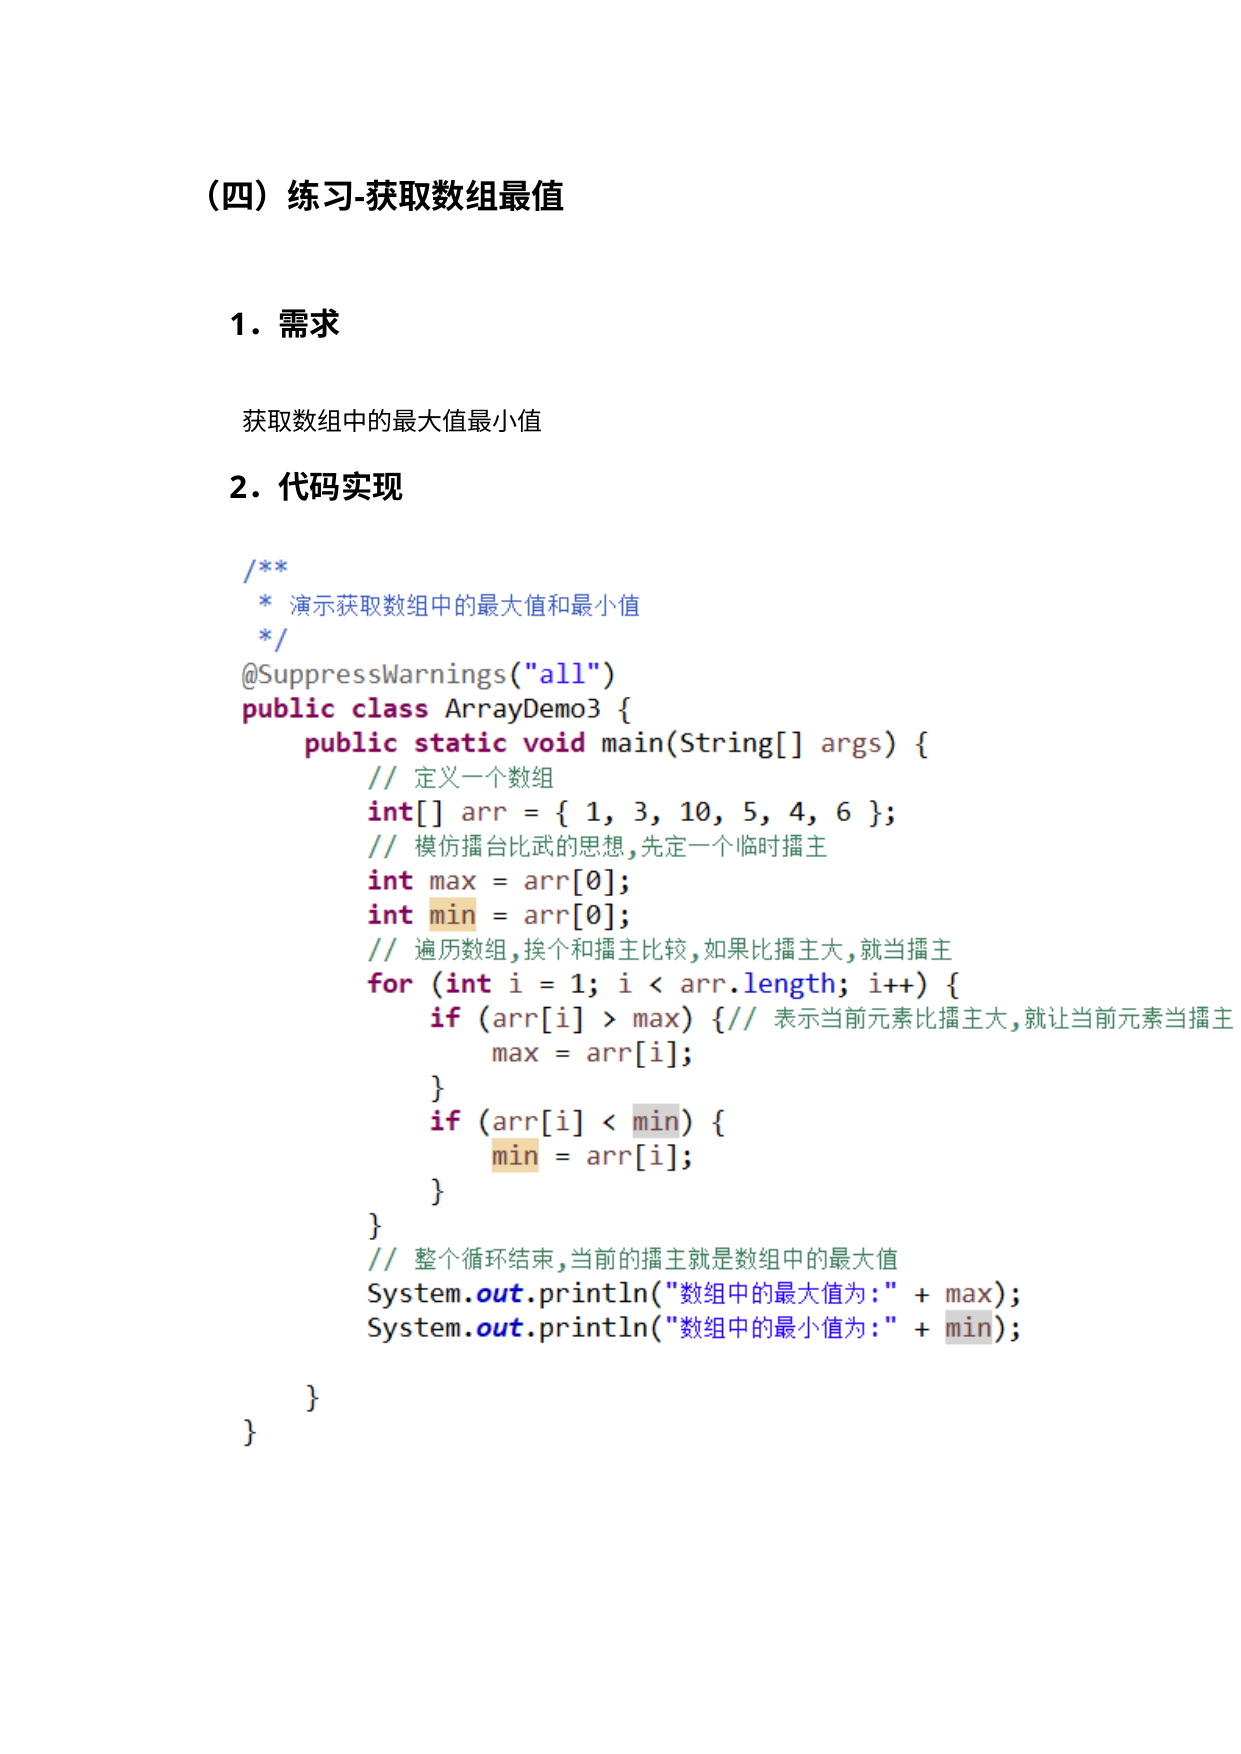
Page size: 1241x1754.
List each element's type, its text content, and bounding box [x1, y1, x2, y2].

list 获取数组中的最大值最小值 [242, 387, 1053, 452]
subtitle 需求 [187, 289, 1053, 354]
subtitle 代码实现 [187, 452, 1053, 517]
subtitle 练习-获取数组最值 [187, 162, 1053, 227]
picture [242, 549, 1241, 1451]
